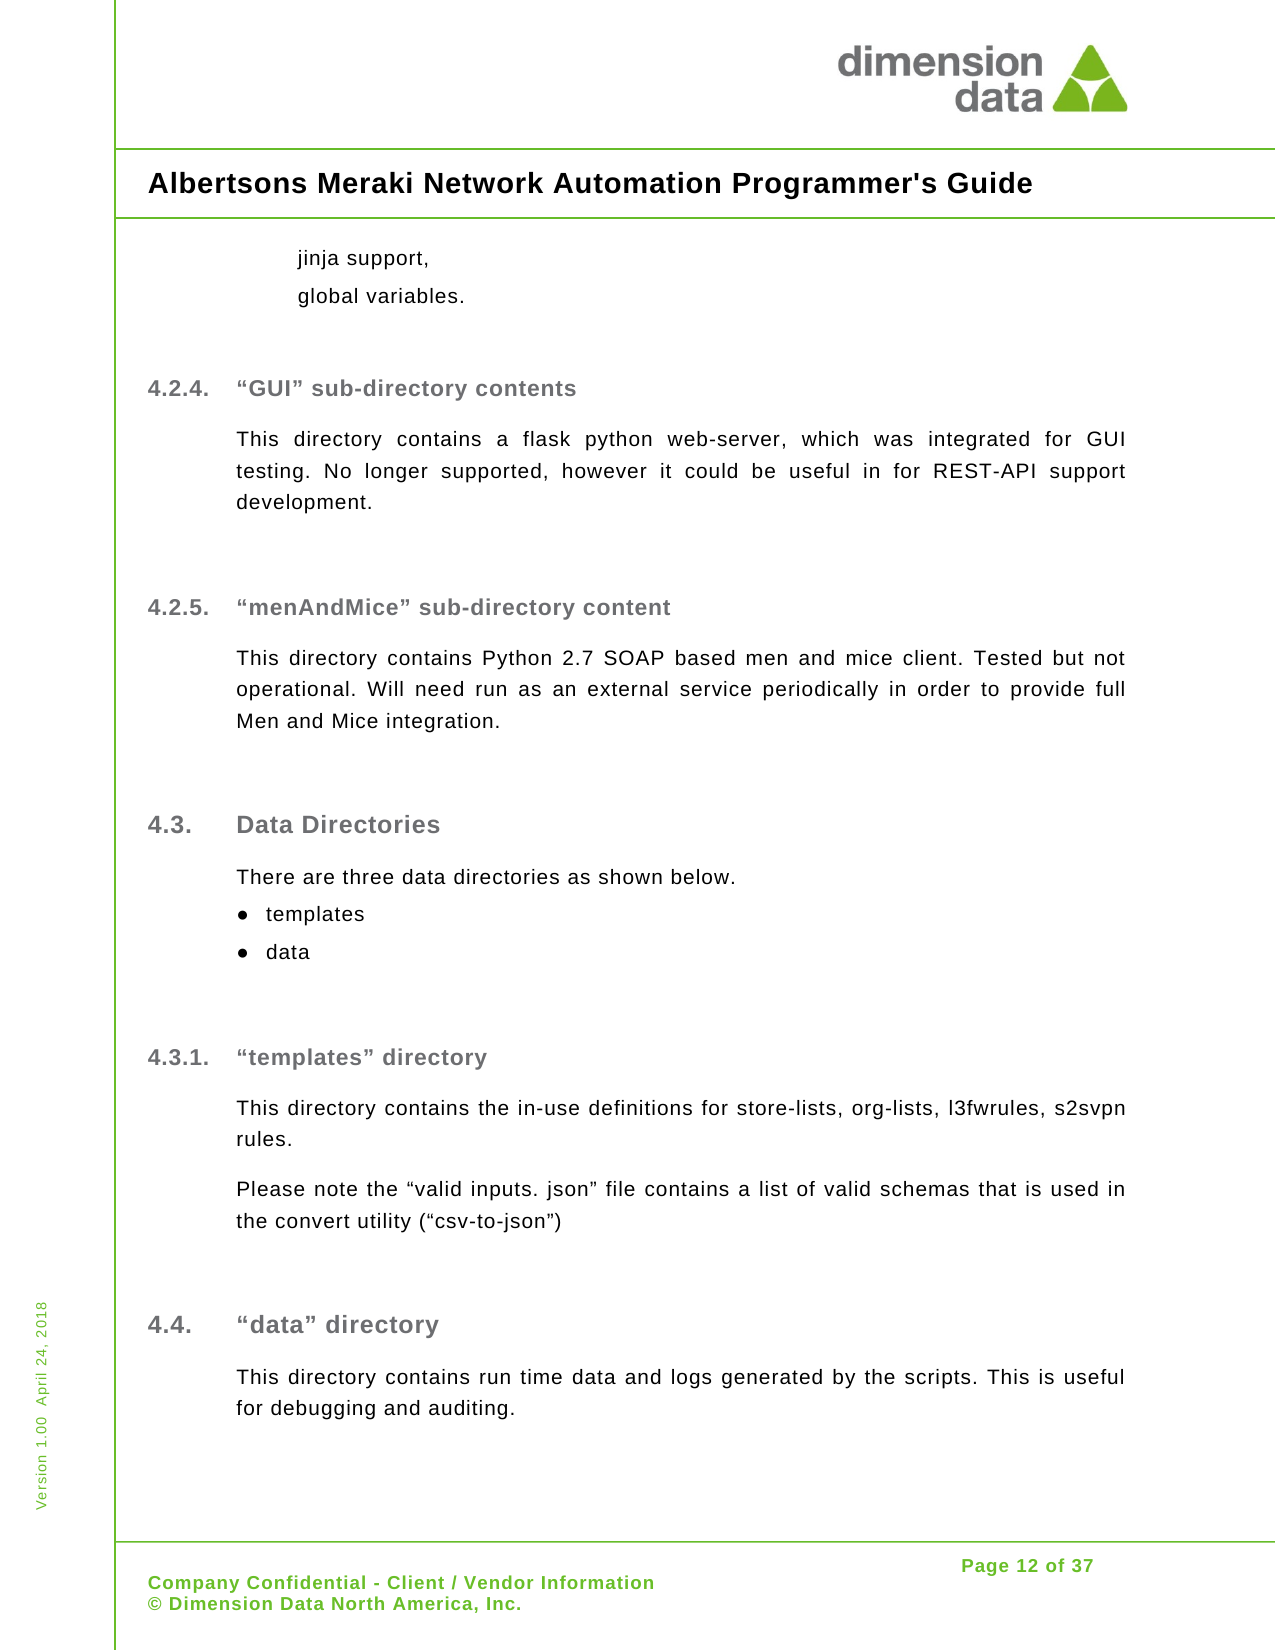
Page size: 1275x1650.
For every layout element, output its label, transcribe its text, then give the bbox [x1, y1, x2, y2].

text This directory contains run time data and logs generated by the scripts. This is useful for debugging and auditing. [236, 1357, 1127, 1420]
text This directory contains Python 2.7 SOAP based men and mice client. Tested but not operational. Will need run as an external service periodically in order to provide full Men and Mice integration. [236, 639, 1127, 732]
subtitle Data Directories [148, 807, 1127, 839]
text data [236, 932, 1127, 964]
subtitle “templates” directory [148, 1039, 1127, 1070]
list global variables. [223, 276, 1127, 307]
picture [815, 0, 1128, 133]
text templates [236, 895, 1127, 926]
subtitle “menAndMice” sub-directory content [148, 589, 1127, 620]
subtitle “data” directory [148, 1307, 1127, 1339]
text This directory contains the in-use definitions for store-lists, org-lists, l3fwrules, s2svpn rules. [236, 1089, 1127, 1151]
subtitle “GUI” sub-directory contents [148, 370, 1127, 401]
list jinja support, [223, 239, 1127, 270]
text This directory contains a flask python web-server, which was integrated for GUI testing. No longer supported, however it could be useful in for REST-API support development. [236, 420, 1127, 514]
text Please note the “valid inputs. json” file contains a list of valid schemas that is used in the convert utility (“csv-to-json”) [236, 1170, 1127, 1232]
text There are three data directories as shown below. [236, 857, 1127, 889]
